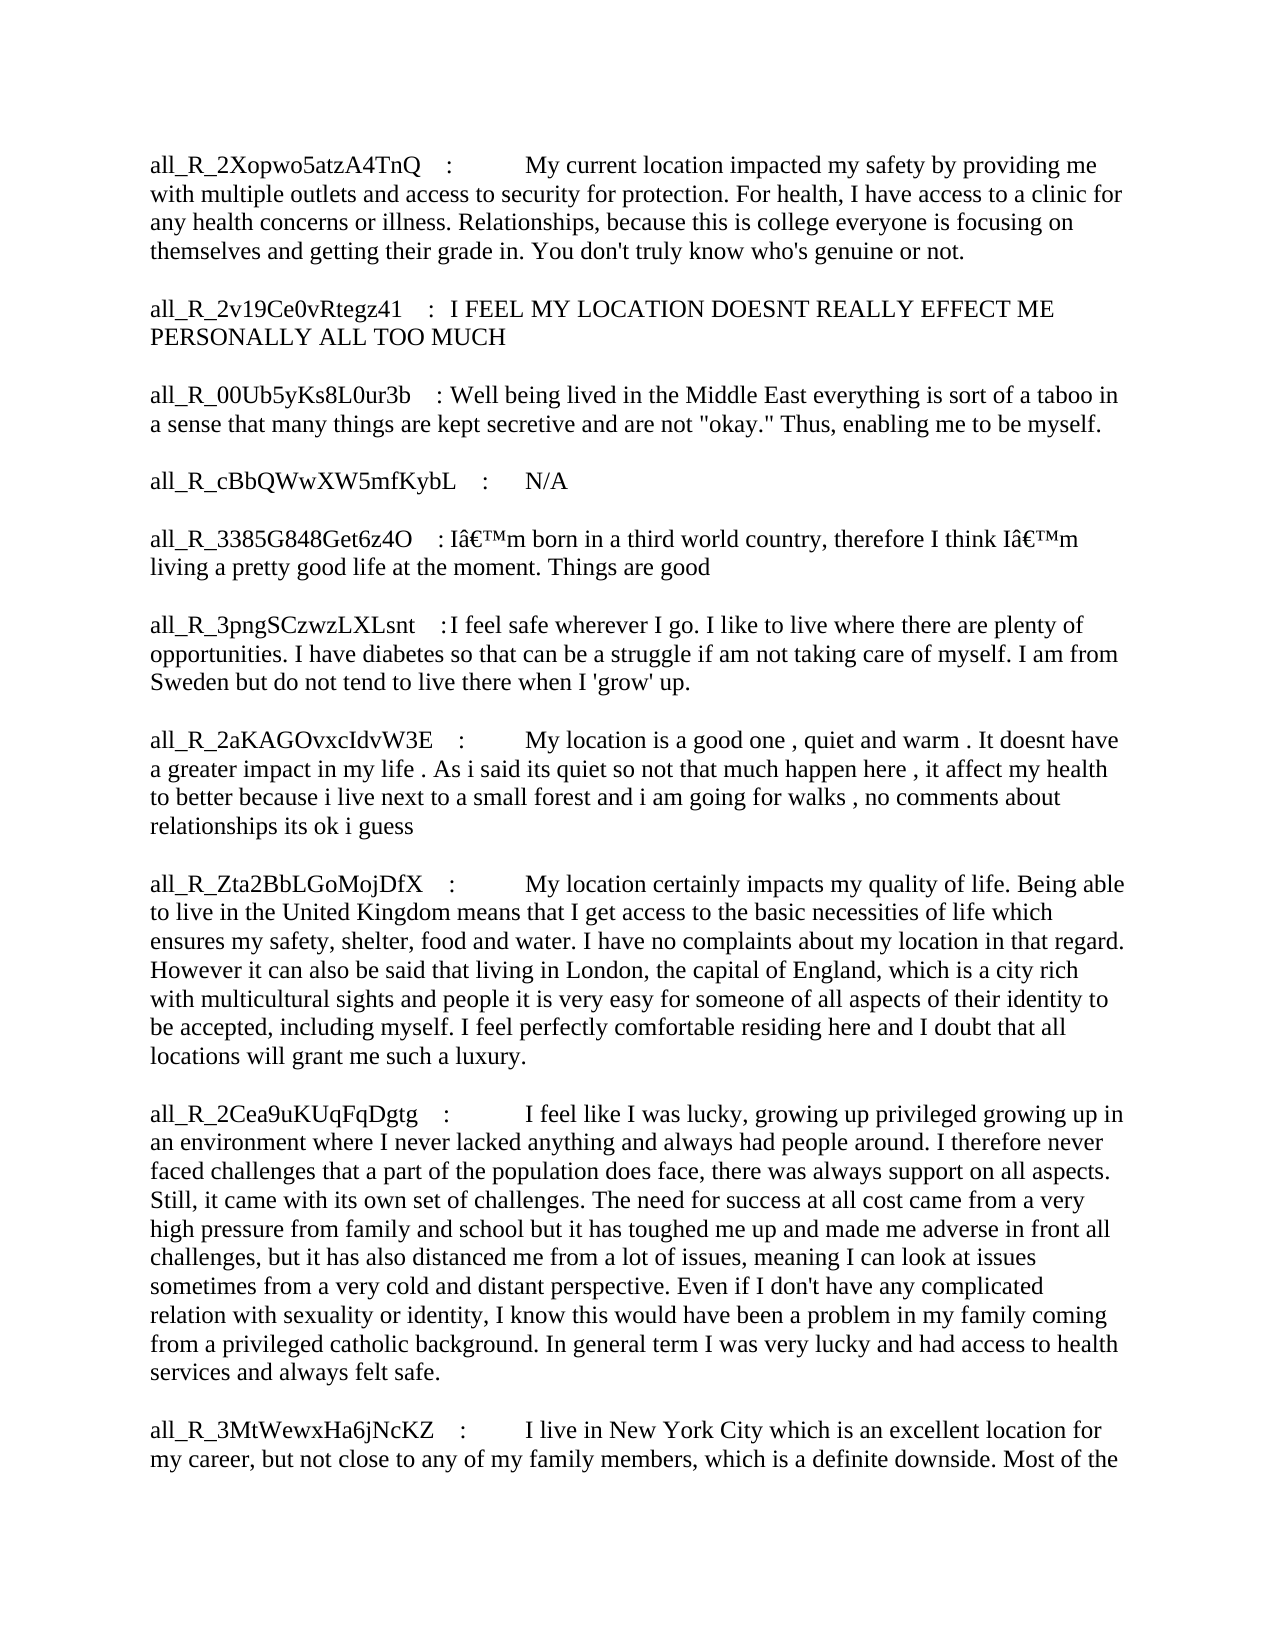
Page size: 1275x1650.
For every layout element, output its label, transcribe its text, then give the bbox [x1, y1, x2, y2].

text all_R_3pngSCzwzLXLsnt : I feel safe wherever I go. I like to live where there are plenty of opportunities. I have diabetes so that can be a struggle if am not taking care of myself. I am from Sweden but do not tend to live there when I 'grow' up. [150, 610, 1125, 696]
text all_R_Zta2BbLGoMojDfX : My location certainly impacts my quality of life. Being able to live in the United Kingdom means that I get access to the basic necessities of life which ensures my safety, shelter, food and water. I have no complaints about my location in that regard. However it can also be said that living in London, the capital of England, which is a city rich with multicultural sights and people it is very easy for someone of all aspects of their identity to be accepted, including myself. I feel perfectly comfortable residing here and I doubt that all locations will grant me such a luxury. [150, 869, 1125, 1070]
text all_R_2Cea9uKUqFqDgtg : I feel like I was lucky, growing up privileged growing up in an environment where I never lacked anything and always had people around. I therefore never faced challenges that a part of the population does face, there was always support on all aspects. Still, it came with its own set of challenges. The need for success at all cost came from a very high pressure from family and school but it has toughed me up and made me adverse in front all challenges, but it has also distanced me from a lot of issues, meaning I can look at issues sometimes from a very cold and distant perspective. Even if I don't have any complicated relation with sexuality or identity, I know this would have been a problem in my family coming from a privileged catholic background. In general term I was very lucky and had access to health services and always felt safe. [150, 1099, 1125, 1386]
text all_R_2Xopwo5atzA4TnQ : My current location impacted my safety by providing me with multiple outlets and access to security for protection. For health, I have access to a clinic for any health concerns or illness. Relationships, because this is college everyone is focusing on themselves and getting their grade in. You don't truly know who's genuine or not. [150, 150, 1125, 265]
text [150, 1415, 1125, 1472]
text all_R_3385G848Get6z4O : Iâ€™m born in a third world country, therefore I think Iâ€™m living a pretty good life at the moment. Things are good [150, 524, 1125, 581]
text all_R_00Ub5yKs8L0ur3b : Well being lived in the Middle East everything is sort of a taboo in a sense that many things are kept secretive and are not "okay." Thus, enabling me to be myself. [150, 380, 1125, 437]
text all_R_cBbQWwXW5mfKybL : N/A [150, 466, 1125, 495]
text all_R_2v19Ce0vRtegz41 : I FEEL MY LOCATION DOESNT REALLY EFFECT ME PERSONALLY ALL TOO MUCH [150, 294, 1125, 351]
text all_R_2aKAGOvxcIdvW3E : My location is a good one , quiet and warm . It doesnt have a greater impact in my life . As i said its quiet so not that much happen here , it affect my health to better because i live next to a small forest and i am going for walks , no comments about relationships its ok i guess [150, 725, 1125, 840]
